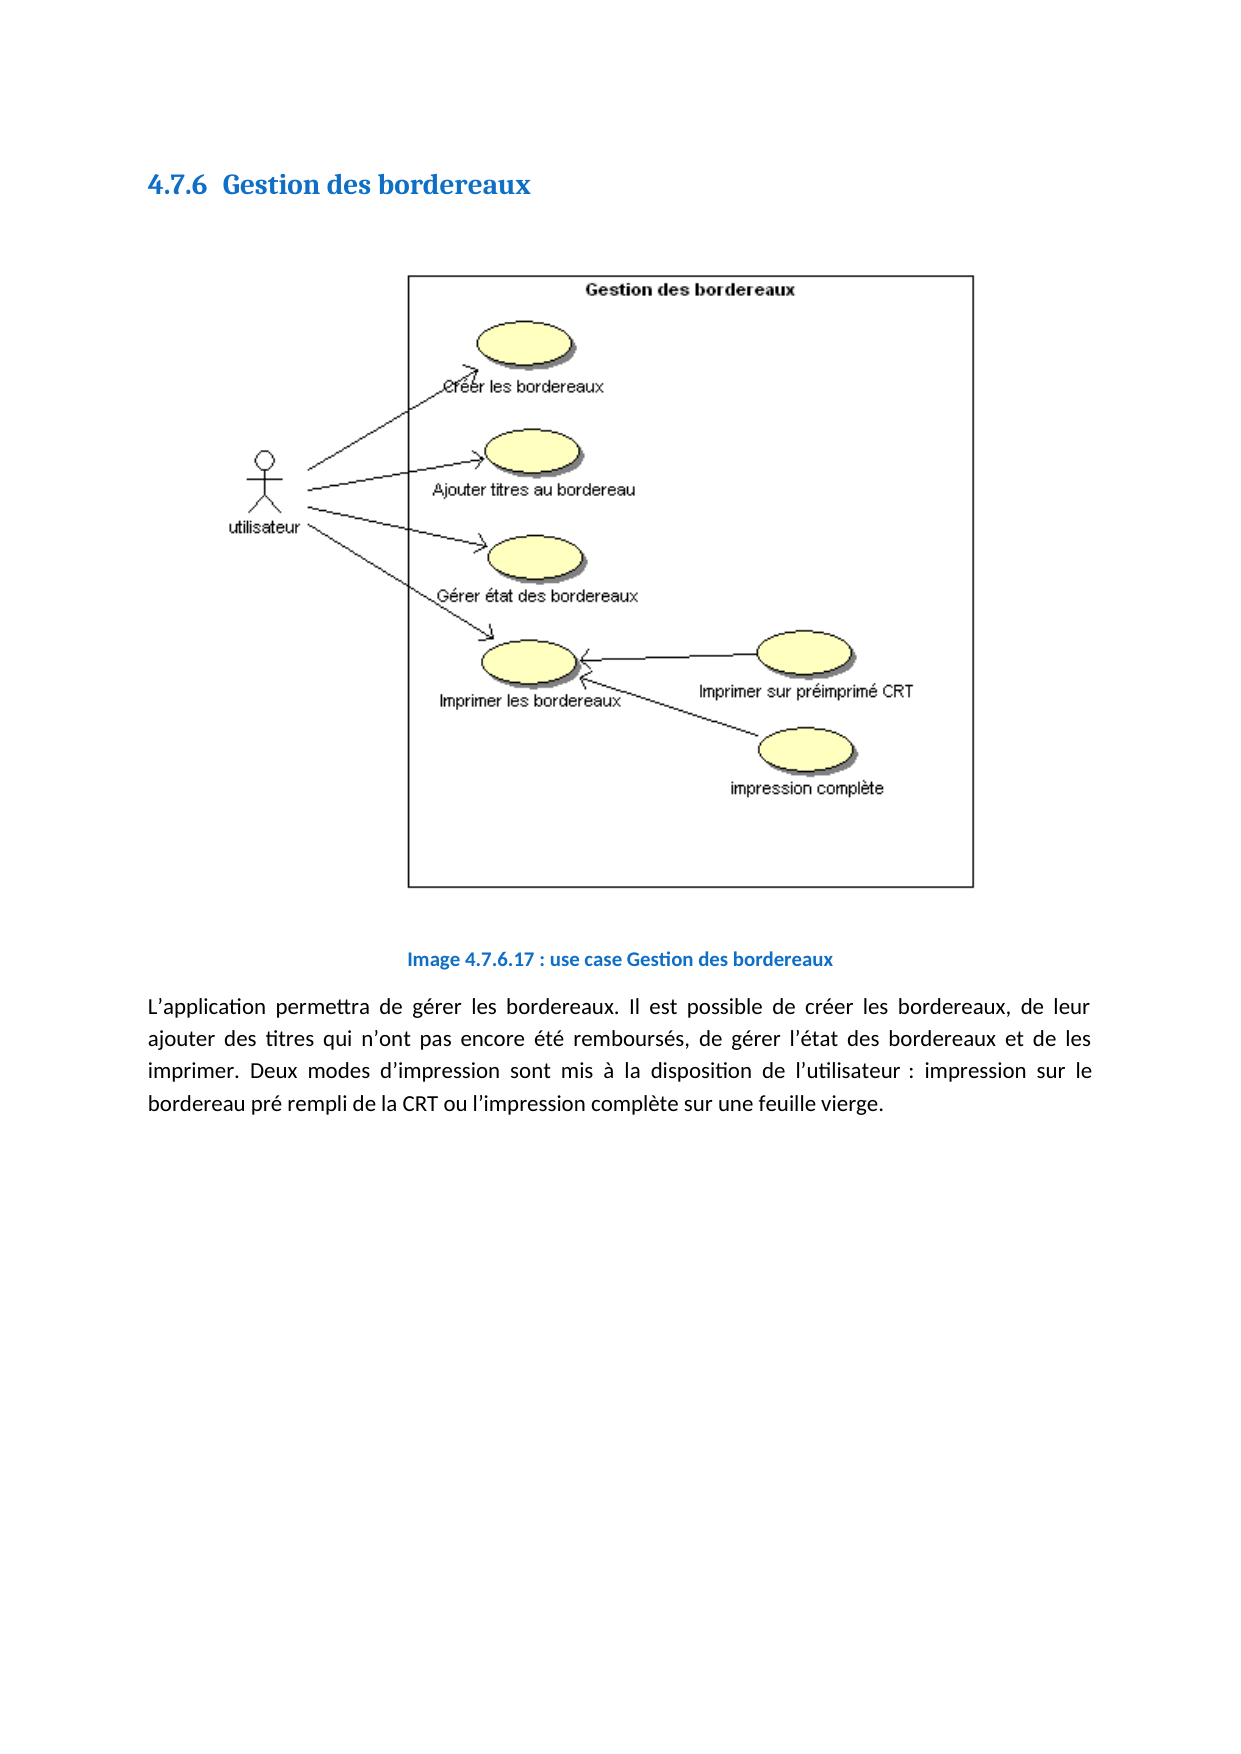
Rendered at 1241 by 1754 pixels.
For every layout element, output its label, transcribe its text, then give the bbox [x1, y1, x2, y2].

text L’application permettra de gérer les bordereaux. Il est possible de créer les bordereaux, de leur ajouter des titres qui n’ont pas encore été remboursés, de gérer l’état des bordereaux et de les imprimer. Deux modes d’impression sont mis à la disposition de l’utilisateur : impression sur le bordereau pré rempli de la CRT ou l’impression complète sur une feuille vierge. [148, 992, 1092, 1117]
picture [222, 260, 1018, 921]
subtitle Gestion des bordereaux [148, 168, 1092, 202]
